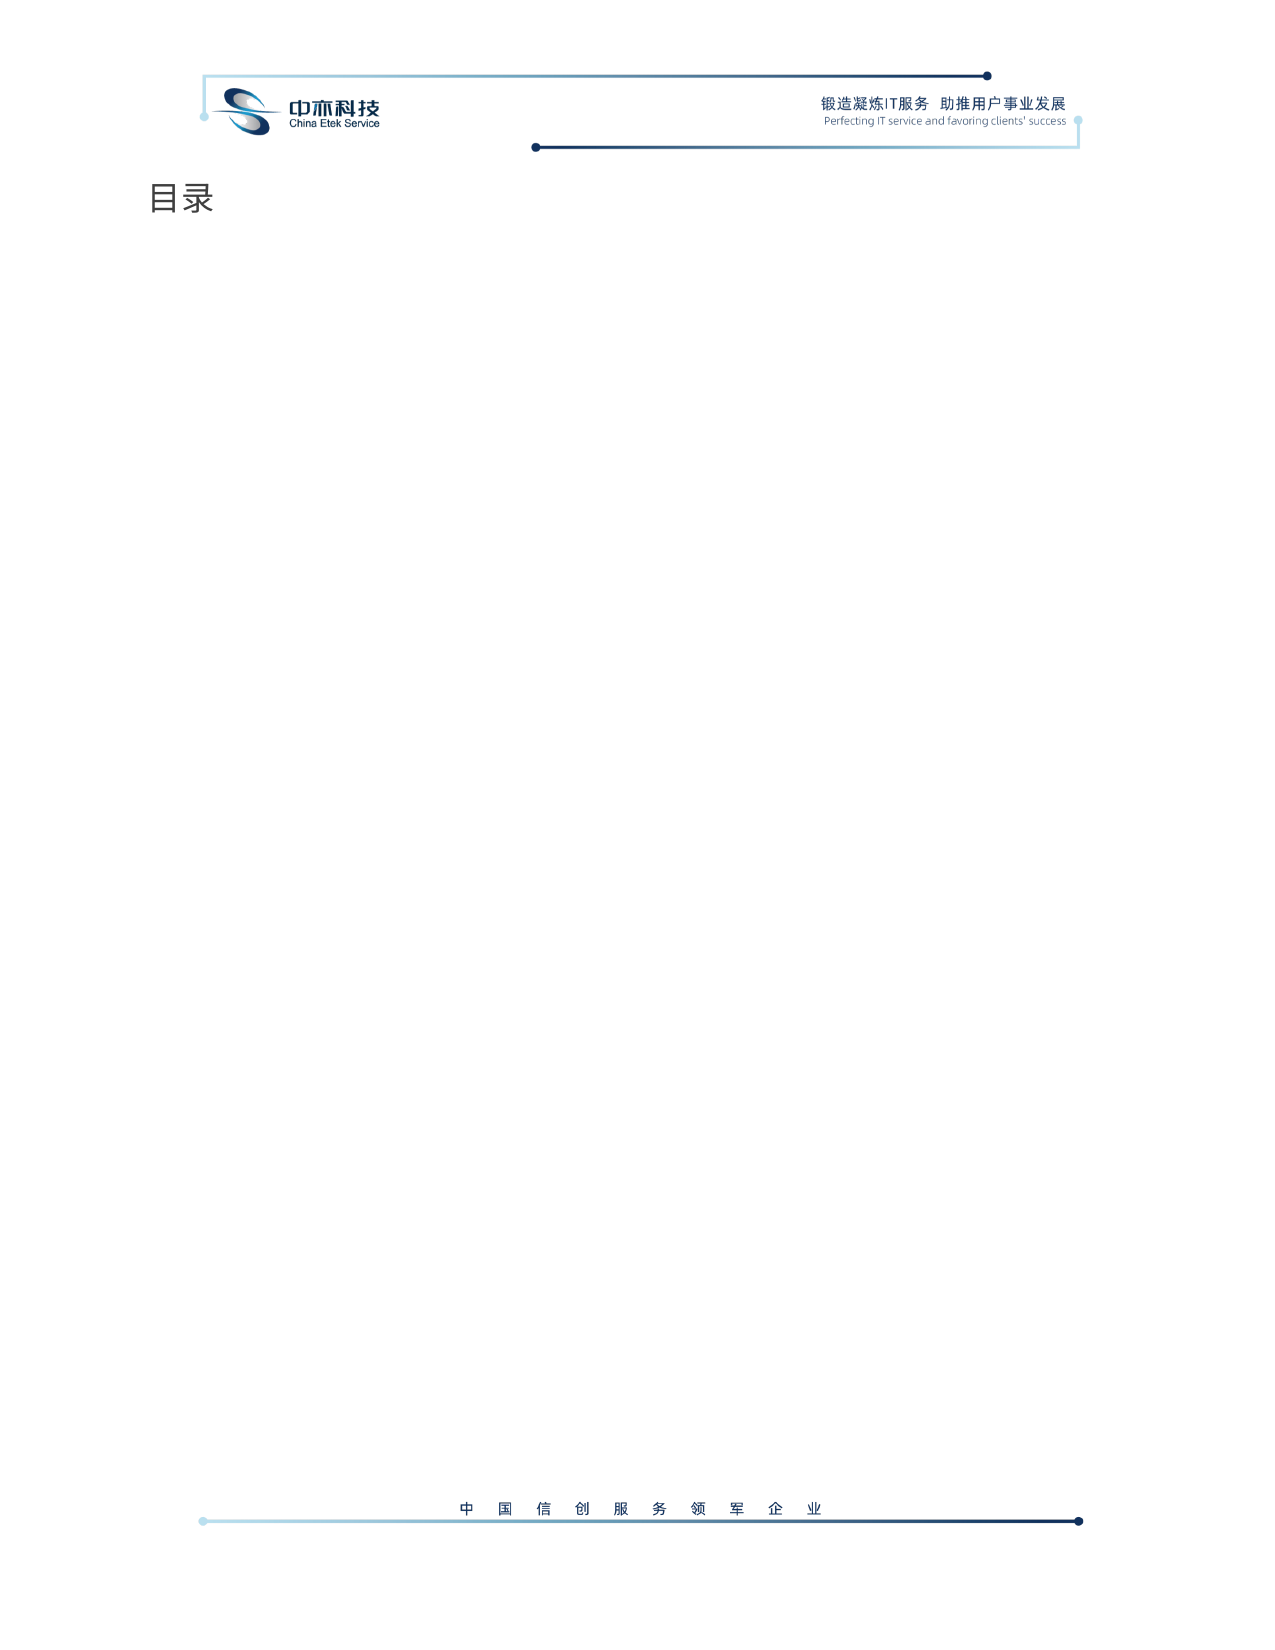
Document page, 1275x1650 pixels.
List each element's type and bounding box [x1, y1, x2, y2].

picture [190, 1501, 1092, 1530]
picture [187, 55, 1097, 164]
